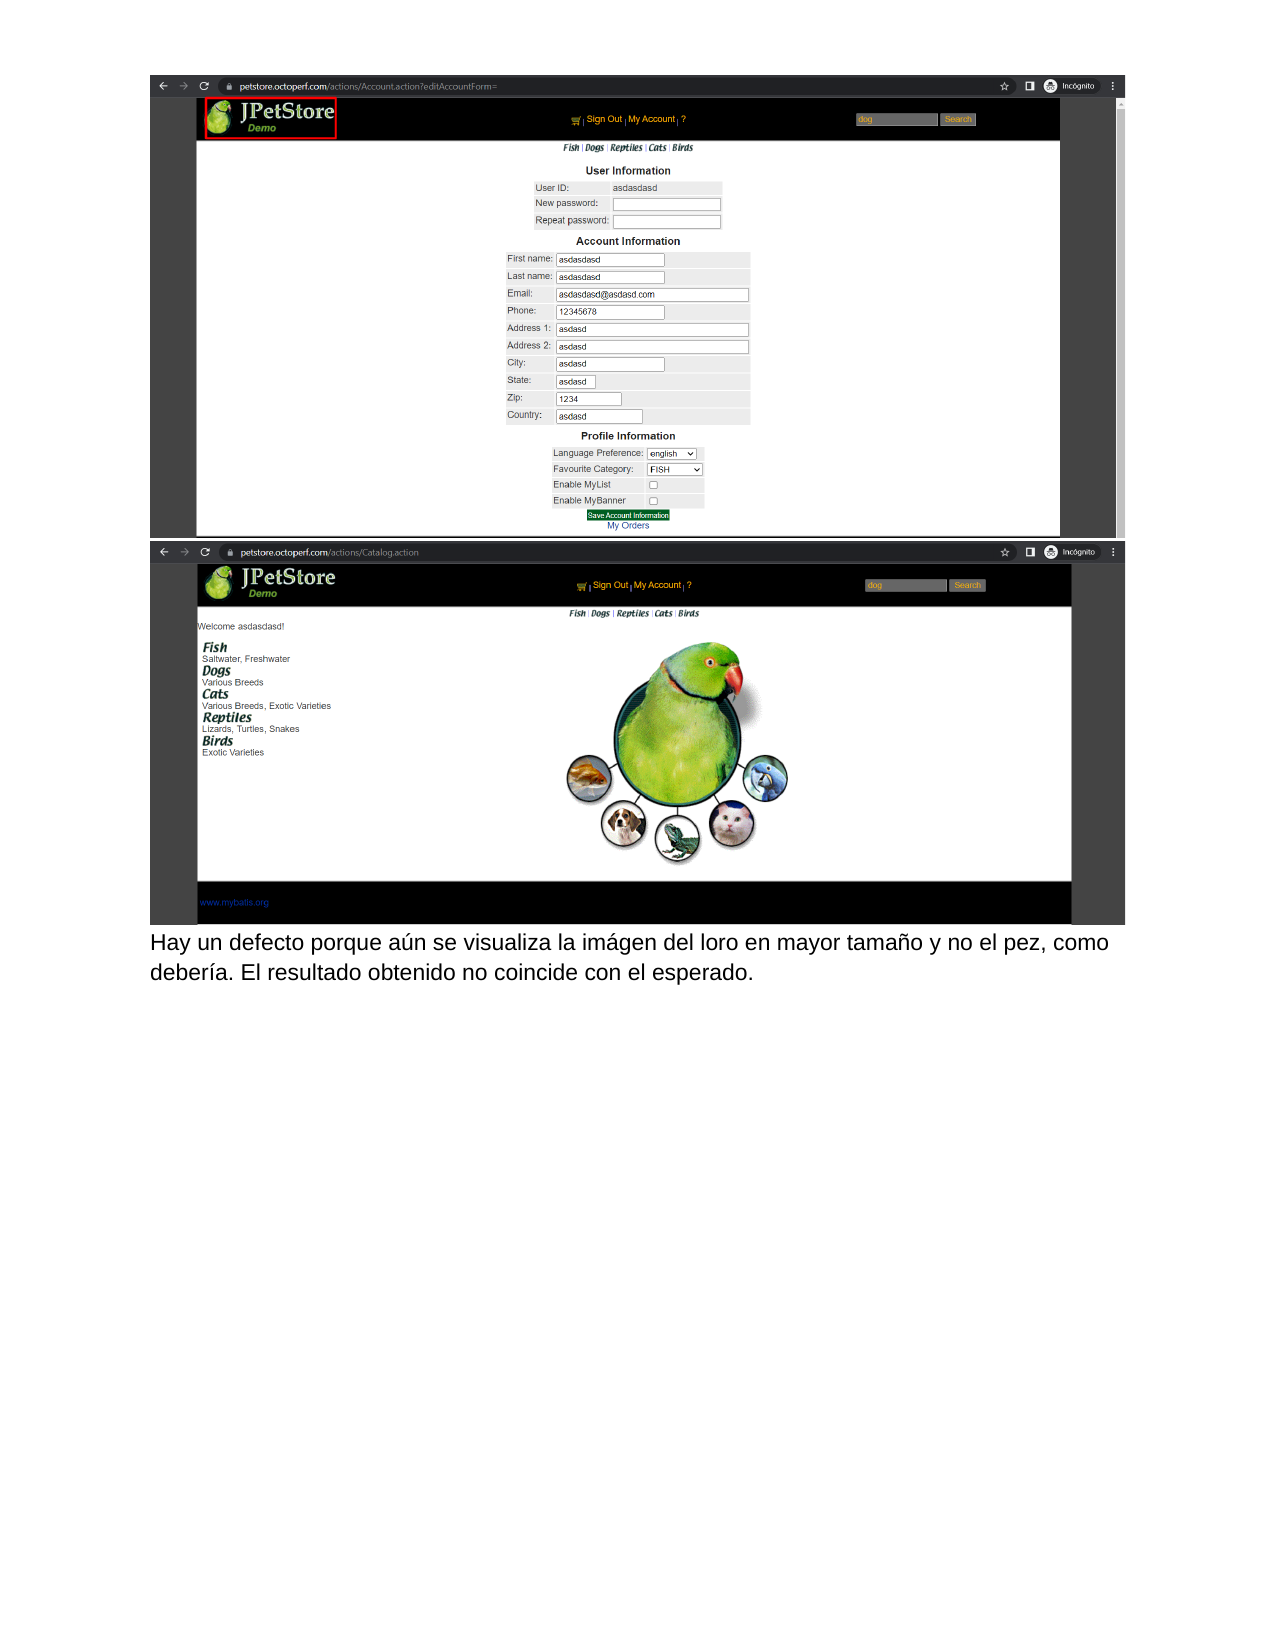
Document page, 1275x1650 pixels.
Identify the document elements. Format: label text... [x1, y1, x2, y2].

text Hay un defecto porque aún se visualiza la imágen del loro en mayor tamaño y no el pez, como debería. El resultado obtenido no coincide con el esperado. [150, 928, 1125, 985]
picture [150, 541, 1125, 925]
picture [150, 75, 1125, 538]
